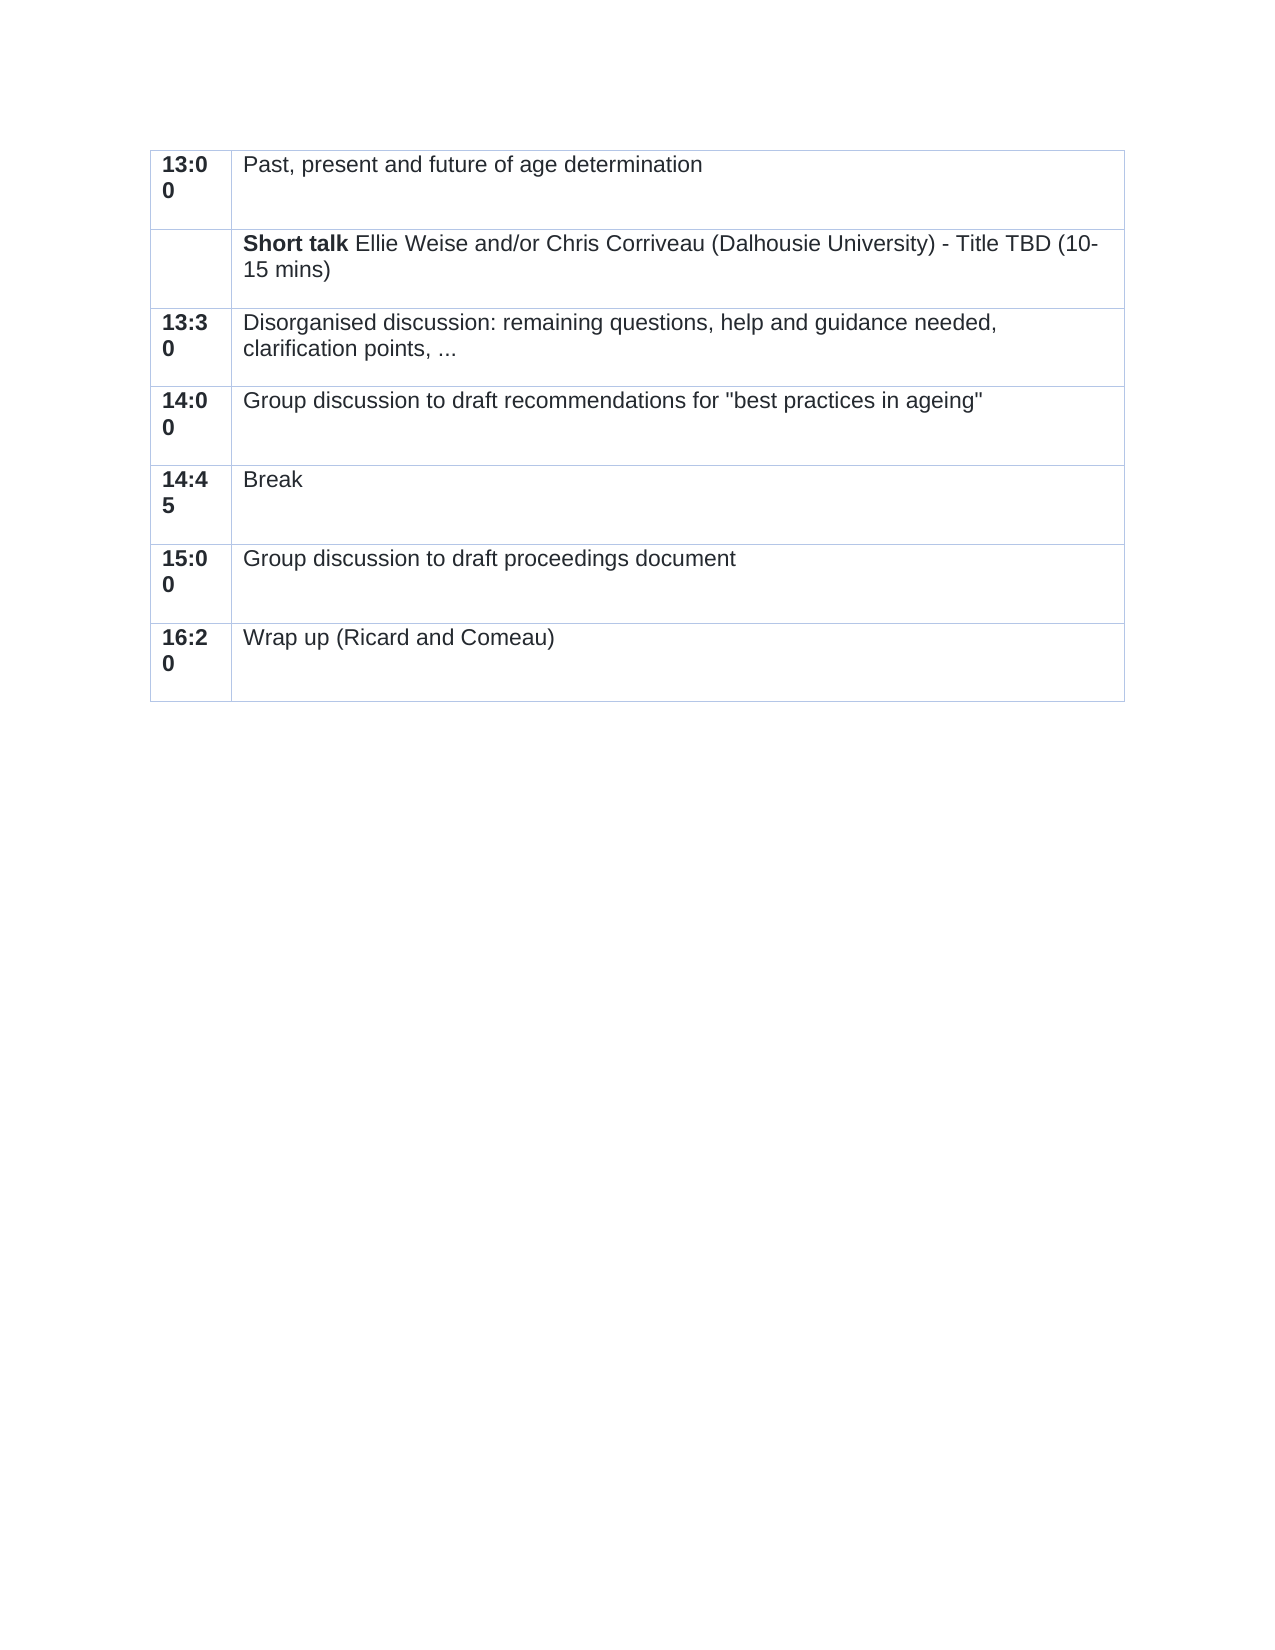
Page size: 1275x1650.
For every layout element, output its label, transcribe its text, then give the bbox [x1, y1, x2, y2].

table_cell 13:00 [151, 151, 231, 229]
table_cell 14:45 [151, 466, 231, 544]
table_cell Wrap up (Ricard and Comeau) [232, 624, 1124, 701]
table_cell 14:00 [151, 387, 231, 465]
table_cell Past, present and future of age determination [232, 151, 1124, 229]
table_cell 13:30 [151, 309, 231, 386]
table_cell 16:20 [151, 624, 231, 701]
table_cell Short talk Ellie Weise and/or Chris Corriveau (Dalhousie University) - Title TBD (10-15 mins) [232, 230, 1124, 307]
table_cell 15:00 [151, 545, 231, 622]
table_cell Group discussion to draft proceedings document [232, 545, 1124, 622]
table_cell Group discussion to draft recommendations for "best practices in ageing" [232, 387, 1124, 465]
table_cell [151, 230, 231, 307]
table_cell Disorganised discussion: remaining questions, help and guidance needed, clarification points, ... [232, 309, 1124, 386]
table_cell Break [232, 466, 1124, 544]
